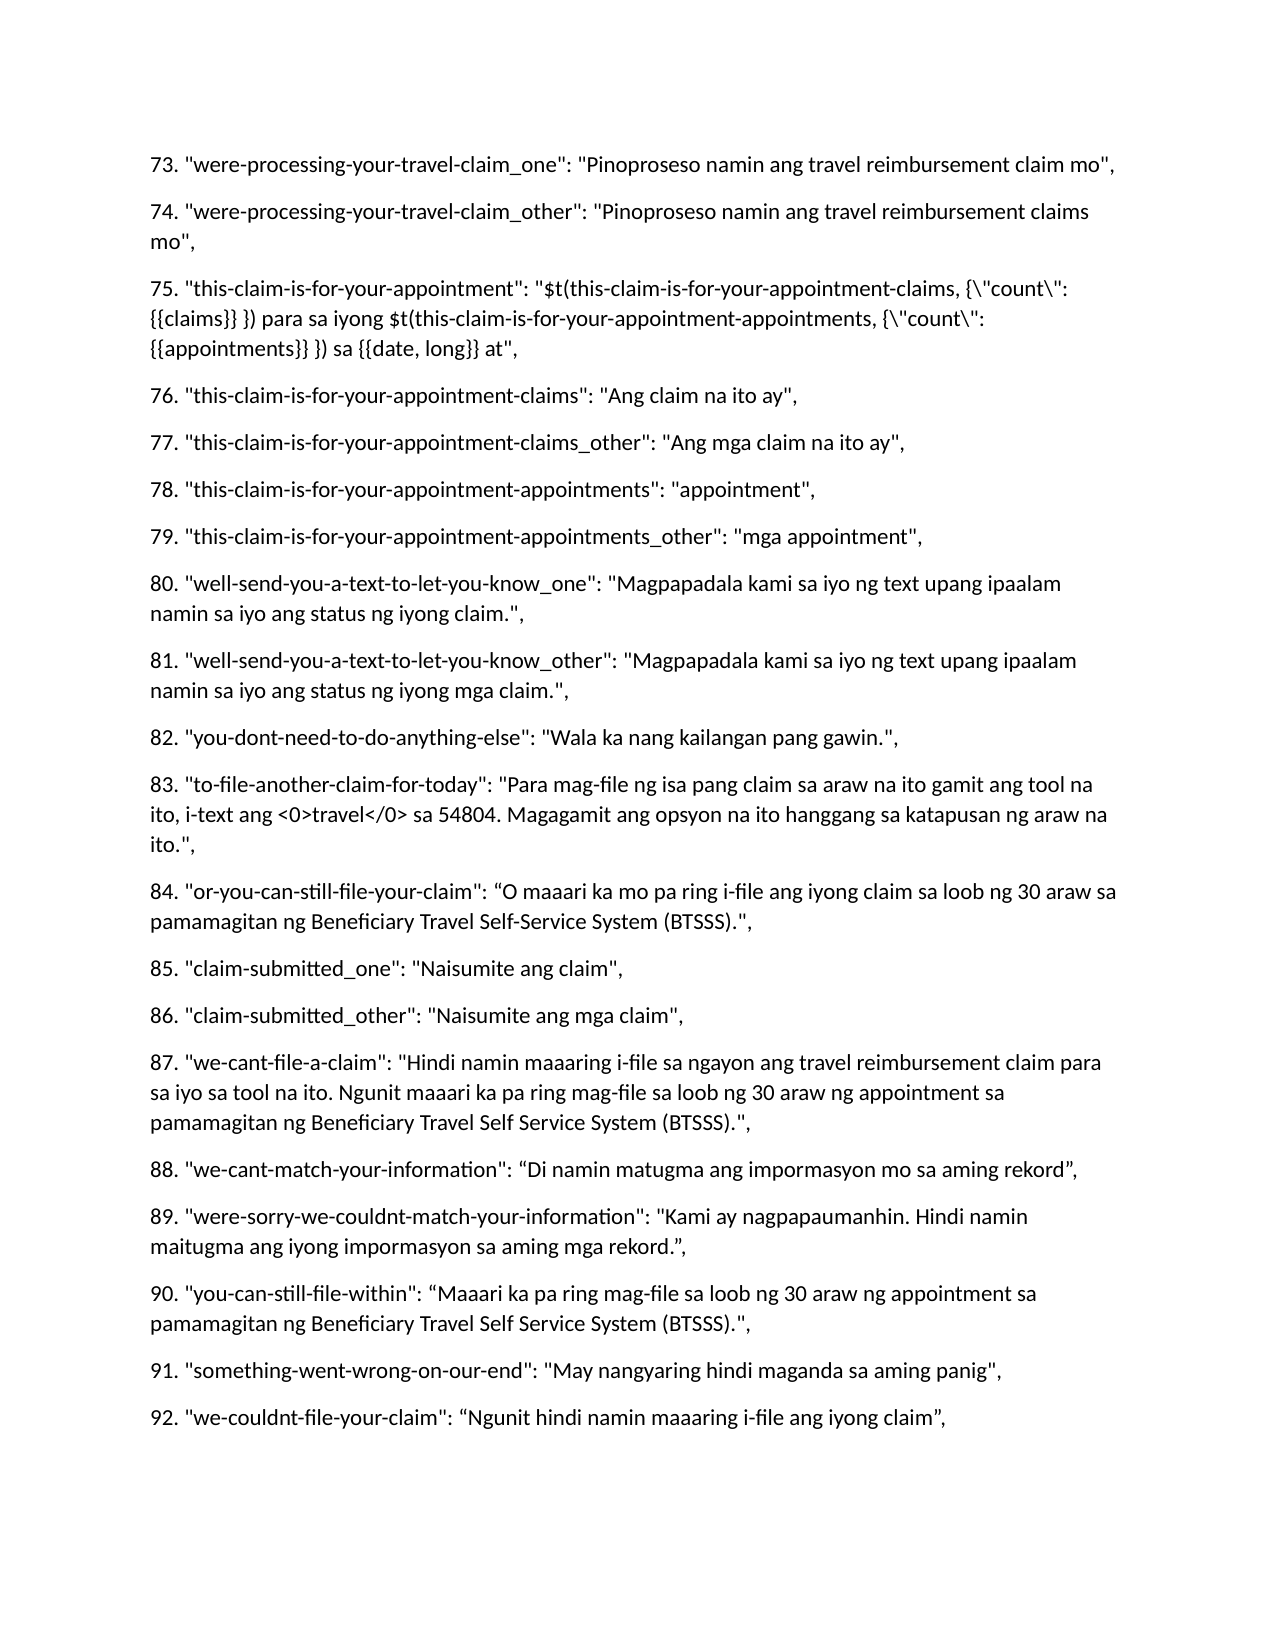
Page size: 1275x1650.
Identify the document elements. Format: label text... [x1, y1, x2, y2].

text 85. "claim-submitted_one": "Naisumite ang claim", [150, 954, 1125, 982]
text 76. "this-claim-is-for-your-appointment-claims": "Ang claim na ito ay", [150, 381, 1125, 409]
text 90. "you-can-still-file-within": “Maaari ka pa ring mag-file sa loob ng 30 araw ng appointment sa pamamagitan ng Beneficiary Travel Self Service System (BTSSS).", [150, 1279, 1125, 1337]
text 82. "you-dont-need-to-do-anything-else": "Wala ka nang kailangan pang gawin.", [150, 723, 1125, 751]
text 83. "to-file-another-claim-for-today": "Para mag-file ng isa pang claim sa araw na ito gamit ang tool na ito, i-text ang <0>travel</0> sa 54804. Magagamit ang opsyon na ito hanggang sa katapusan ng araw na ito.", [150, 770, 1125, 858]
text 91. "something-went-wrong-on-our-end": "May nangyaring hindi maganda sa aming panig", [150, 1356, 1125, 1384]
text 87. "we-cant-file-a-claim": "Hindi namin maaaring i-file sa ngayon ang travel reimbursement claim para sa iyo sa tool na ito. Ngunit maaari ka pa ring mag-file sa loob ng 30 araw ng appointment sa pamamagitan ng Beneficiary Travel Self Service System (BTSSS).", [150, 1048, 1125, 1136]
text 84. "or-you-can-still-file-your-claim": “O maaari ka mo pa ring i-file ang iyong claim sa loob ng 30 araw sa pamamagitan ng Beneficiary Travel Self-Service System (BTSSS).", [150, 877, 1125, 935]
text 78. "this-claim-is-for-your-appointment-appointments": "appointment", [150, 475, 1125, 503]
text 88. "we-cant-match-your-information": “Di namin matugma ang impormasyon mo sa aming rekord”, [150, 1155, 1125, 1183]
text 73. "were-processing-your-travel-claim_one": "Pinoproseso namin ang travel reimbursement claim mo", [150, 150, 1125, 178]
text 77. "this-claim-is-for-your-appointment-claims_other": "Ang mga claim na ito ay", [150, 428, 1125, 456]
text 81. "well-send-you-a-text-to-let-you-know_other": "Magpapadala kami sa iyo ng text upang ipaalam namin sa iyo ang status ng iyong mga claim.", [150, 646, 1125, 704]
text 86. "claim-submitted_other": "Naisumite ang mga claim", [150, 1001, 1125, 1029]
text 79. "this-claim-is-for-your-appointment-appointments_other": "mga appointment", [150, 522, 1125, 550]
text 74. "were-processing-your-travel-claim_other": "Pinoproseso namin ang travel reimbursement claims mo", [150, 197, 1125, 255]
text 89. "were-sorry-we-couldnt-match-your-information": "Kami ay nagpapaumanhin. Hindi namin maitugma ang iyong impormasyon sa aming mga rekord.”, [150, 1202, 1125, 1260]
text 80. "well-send-you-a-text-to-let-you-know_one": "Magpapadala kami sa iyo ng text upang ipaalam namin sa iyo ang status ng iyong claim.", [150, 569, 1125, 627]
text 75. "this-claim-is-for-your-appointment": "$t(this-claim-is-for-your-appointment-claims, {\"count\": {{claims}} }) para sa iyong $t(this-claim-is-for-your-appointment-appointments, {\"count\": {{appointments}} }) sa {{date, long}} at", [150, 274, 1125, 362]
text 92. "we-couldnt-file-your-claim": “Ngunit hindi namin maaaring i-file ang iyong claim”, [150, 1403, 1125, 1431]
